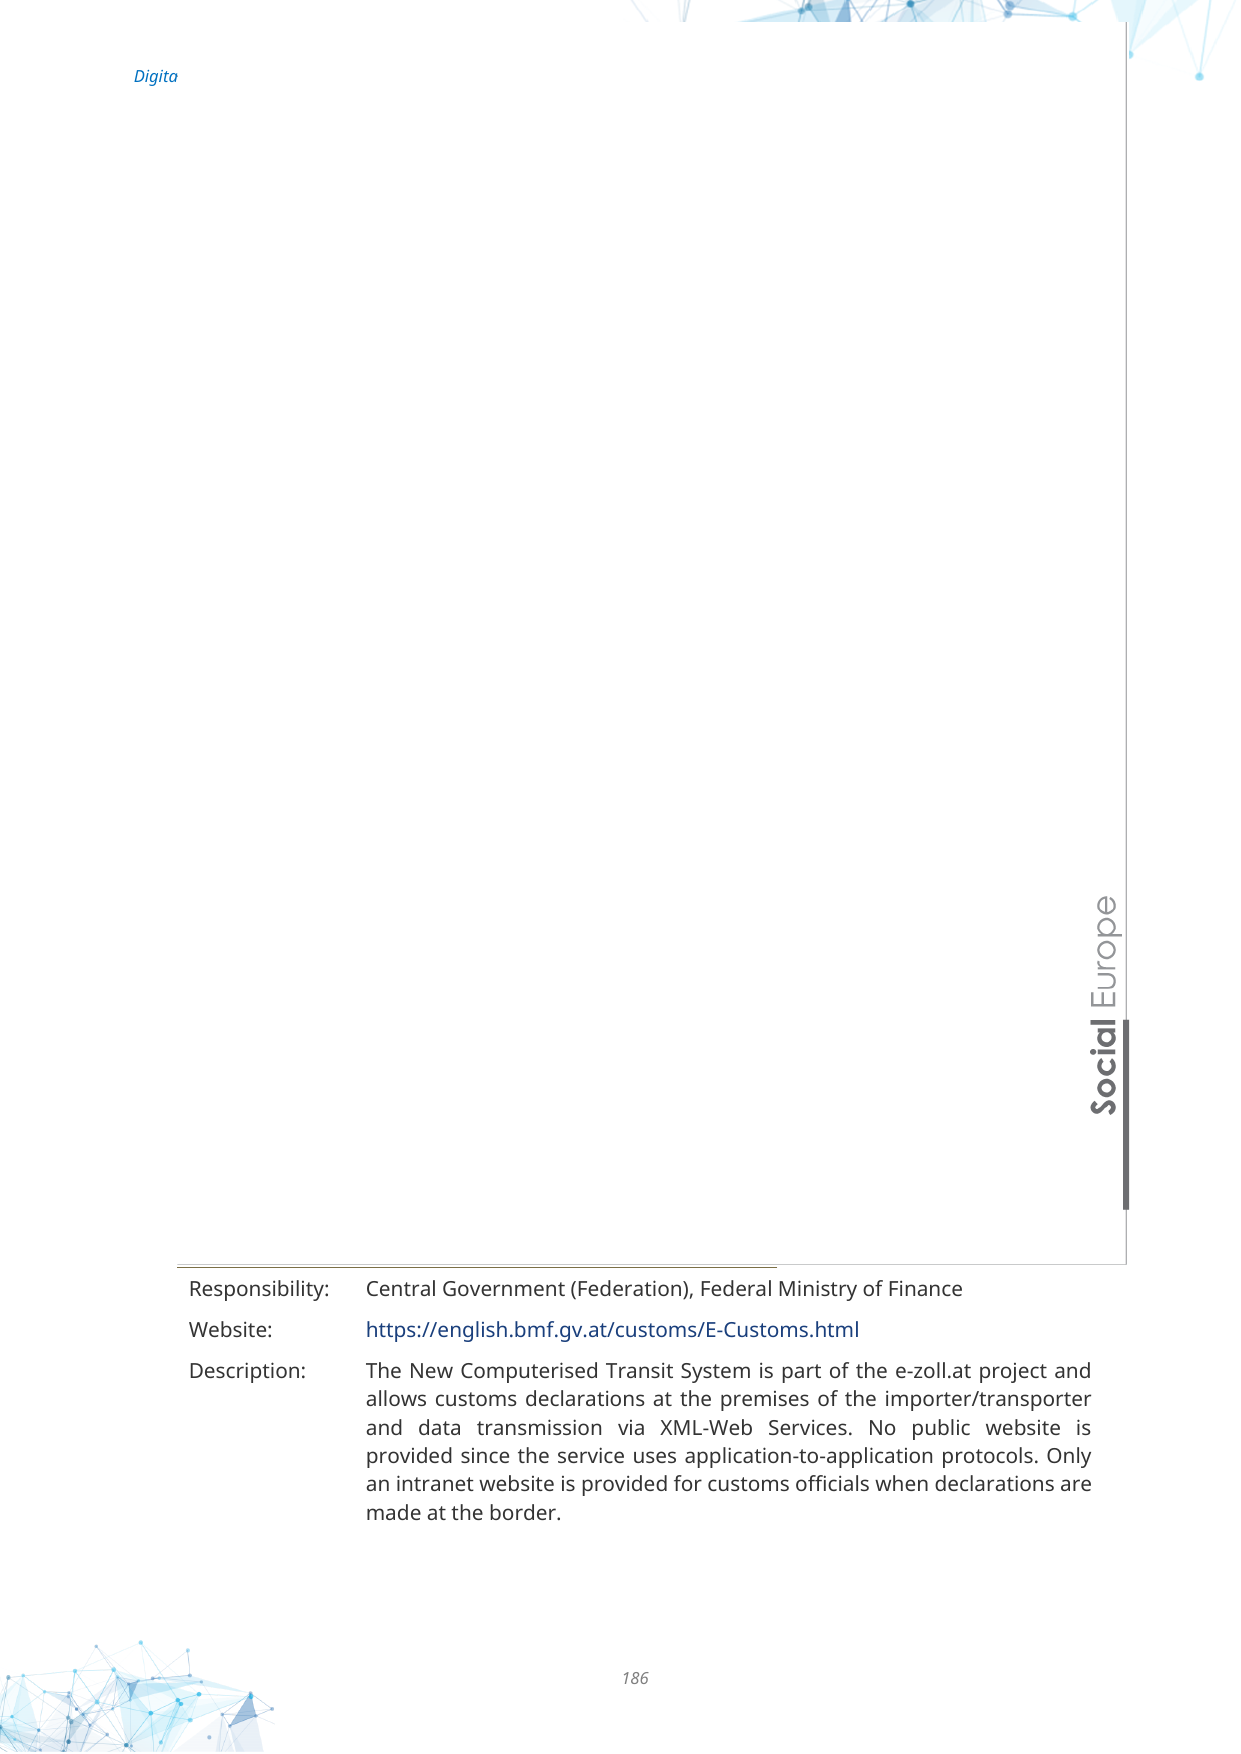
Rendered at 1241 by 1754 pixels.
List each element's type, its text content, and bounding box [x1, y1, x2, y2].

table_cell Website: [177, 1309, 354, 1349]
table_cell Description: [177, 1350, 354, 1533]
table_cell Central Government (Federation), Federal Ministry of Finance [354, 1268, 1104, 1309]
picture [177, 22, 1130, 1265]
table_cell https://english.bmf.gv.at/customs/E-Customs.html [354, 1309, 1104, 1349]
table_cell The New Computerised Transit System is part of the e-zoll.at project and allows customs declarations at the premises of the importer/transporter and data transmission via XML-Web Services. No public website is provided since the service uses application-to-application protocols. Only an intranet website is provided for customs officials when declarations are made at the border. [354, 1350, 1104, 1533]
table_cell Responsibility: [177, 1268, 354, 1309]
